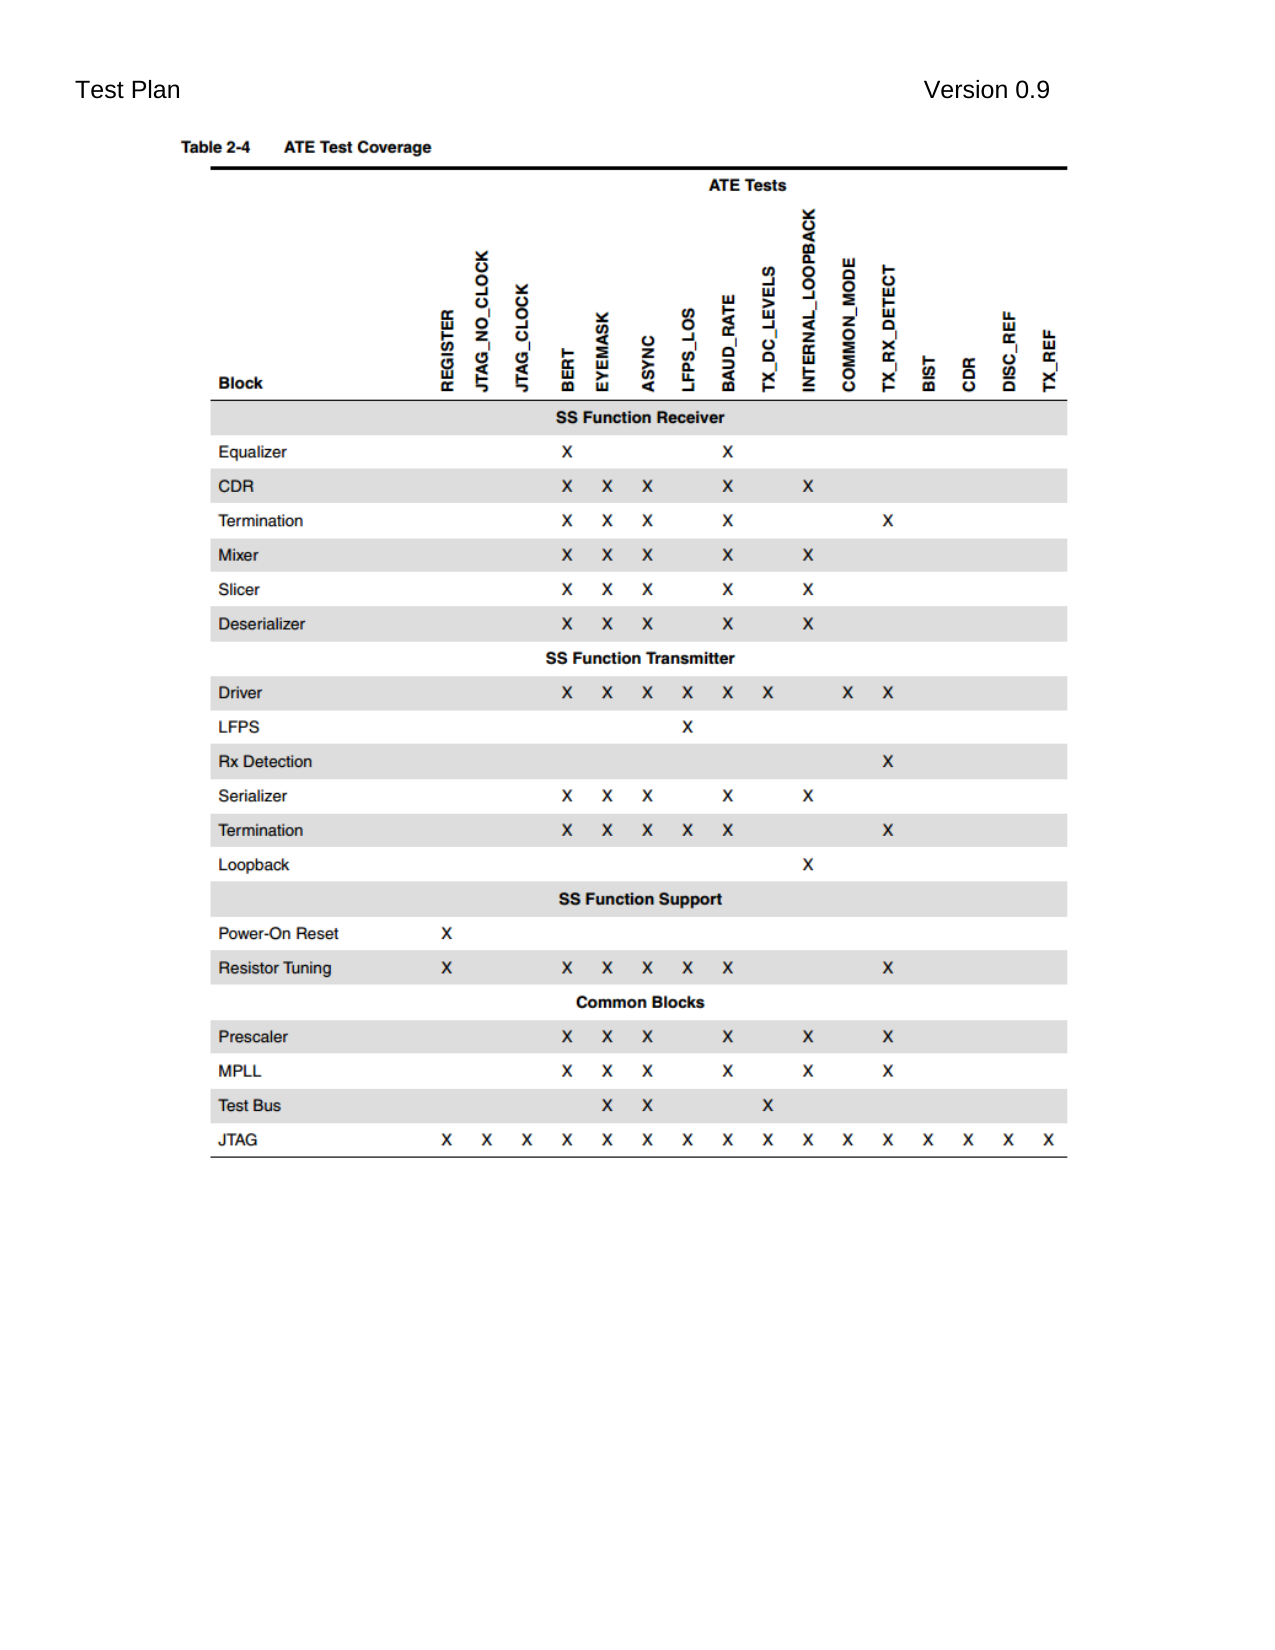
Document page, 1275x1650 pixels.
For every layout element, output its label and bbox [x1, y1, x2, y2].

picture [175, 132, 1075, 1164]
